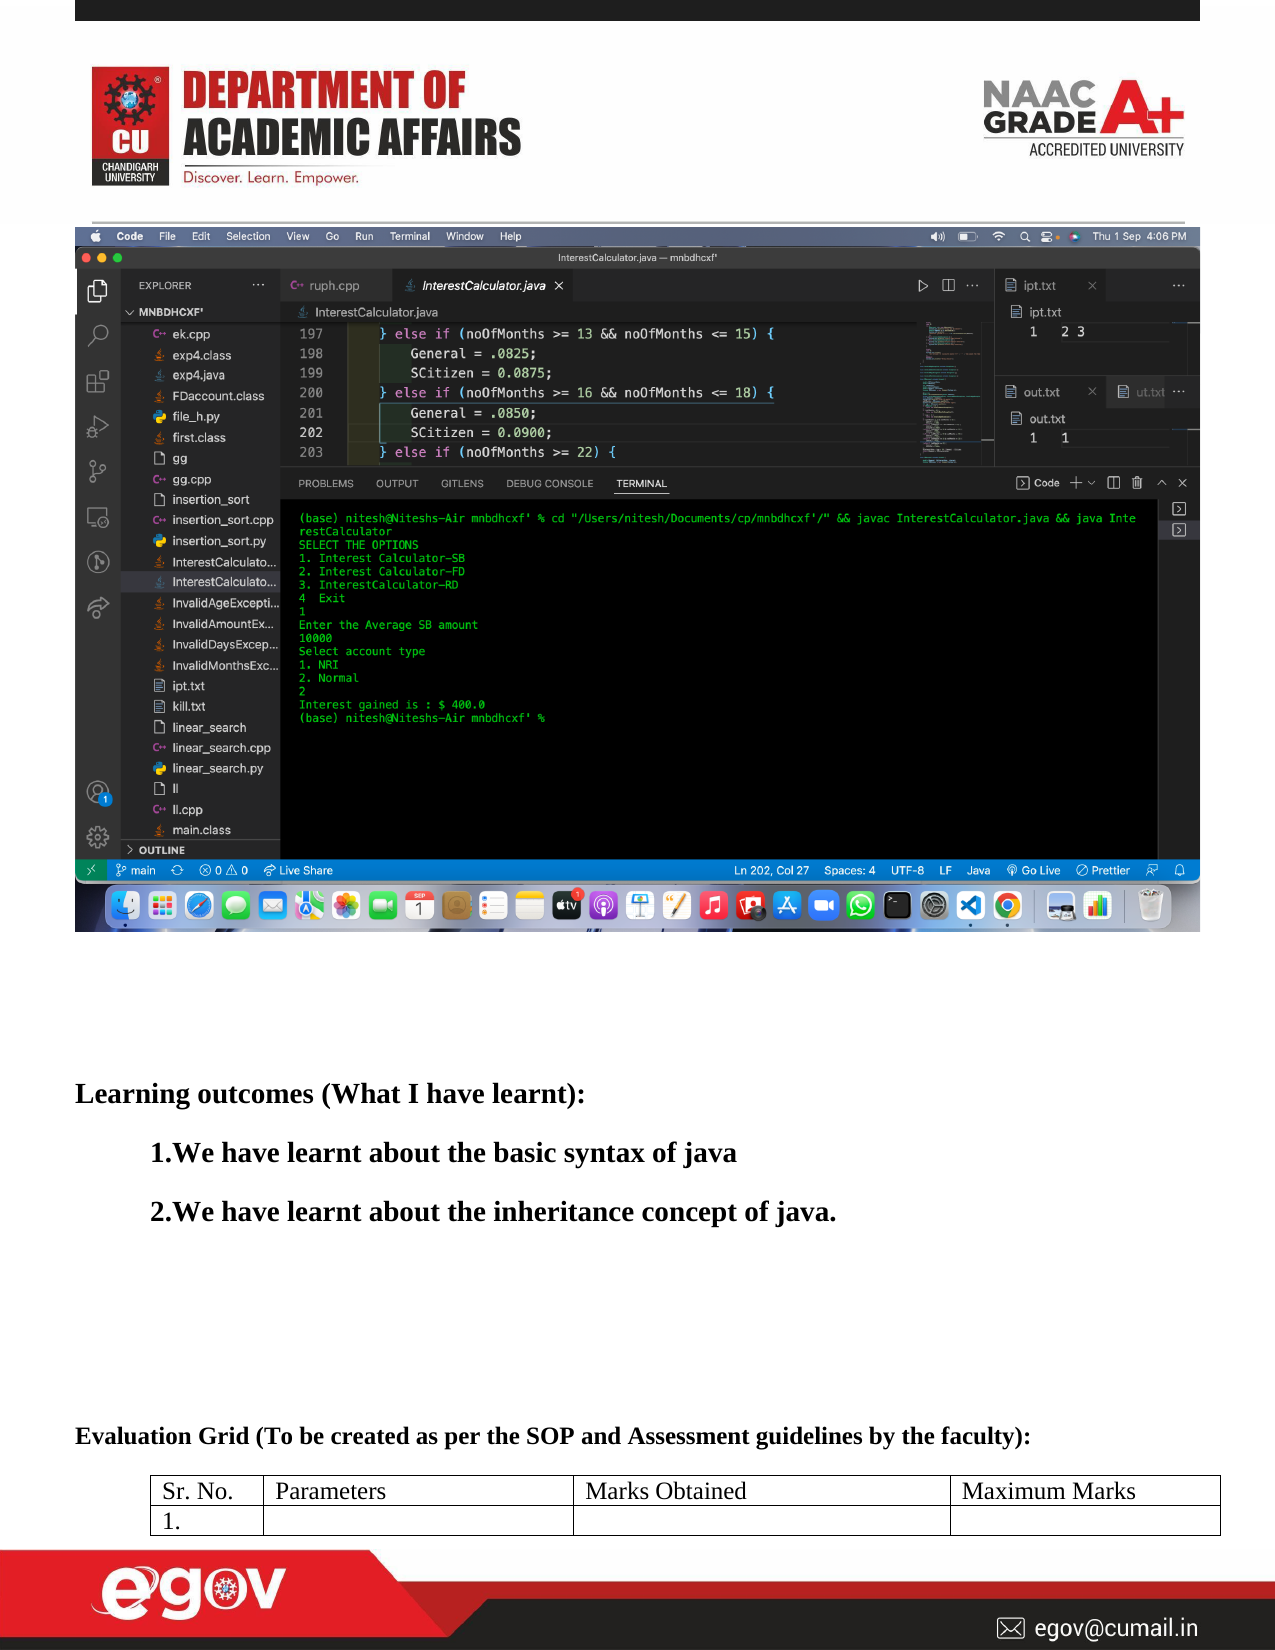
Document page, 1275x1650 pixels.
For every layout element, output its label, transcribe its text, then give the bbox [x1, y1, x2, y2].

text 1.We have learnt about the basic syntax of java [150, 1135, 1200, 1169]
picture [75, 227, 1200, 932]
picture [0, 6, 1275, 224]
picture [0, 1549, 1275, 1650]
table_header Sr. No. [151, 1476, 263, 1505]
table_cell 1. [151, 1506, 263, 1534]
text Learning outcomes (What I have learnt): [75, 1076, 1200, 1109]
text Evaluation Grid (To be created as per the SOP and Assessment guidelines by the faculty): [75, 1421, 1200, 1450]
table_cell [951, 1506, 1220, 1534]
table_header Parameters [264, 1476, 573, 1505]
table_cell [264, 1506, 573, 1534]
table_cell [574, 1506, 950, 1534]
table_header Marks Obtained [574, 1476, 950, 1505]
table_header Maximum Marks [951, 1476, 1220, 1505]
text 2.We have learnt about the inheritance concept of java. [150, 1194, 1200, 1228]
